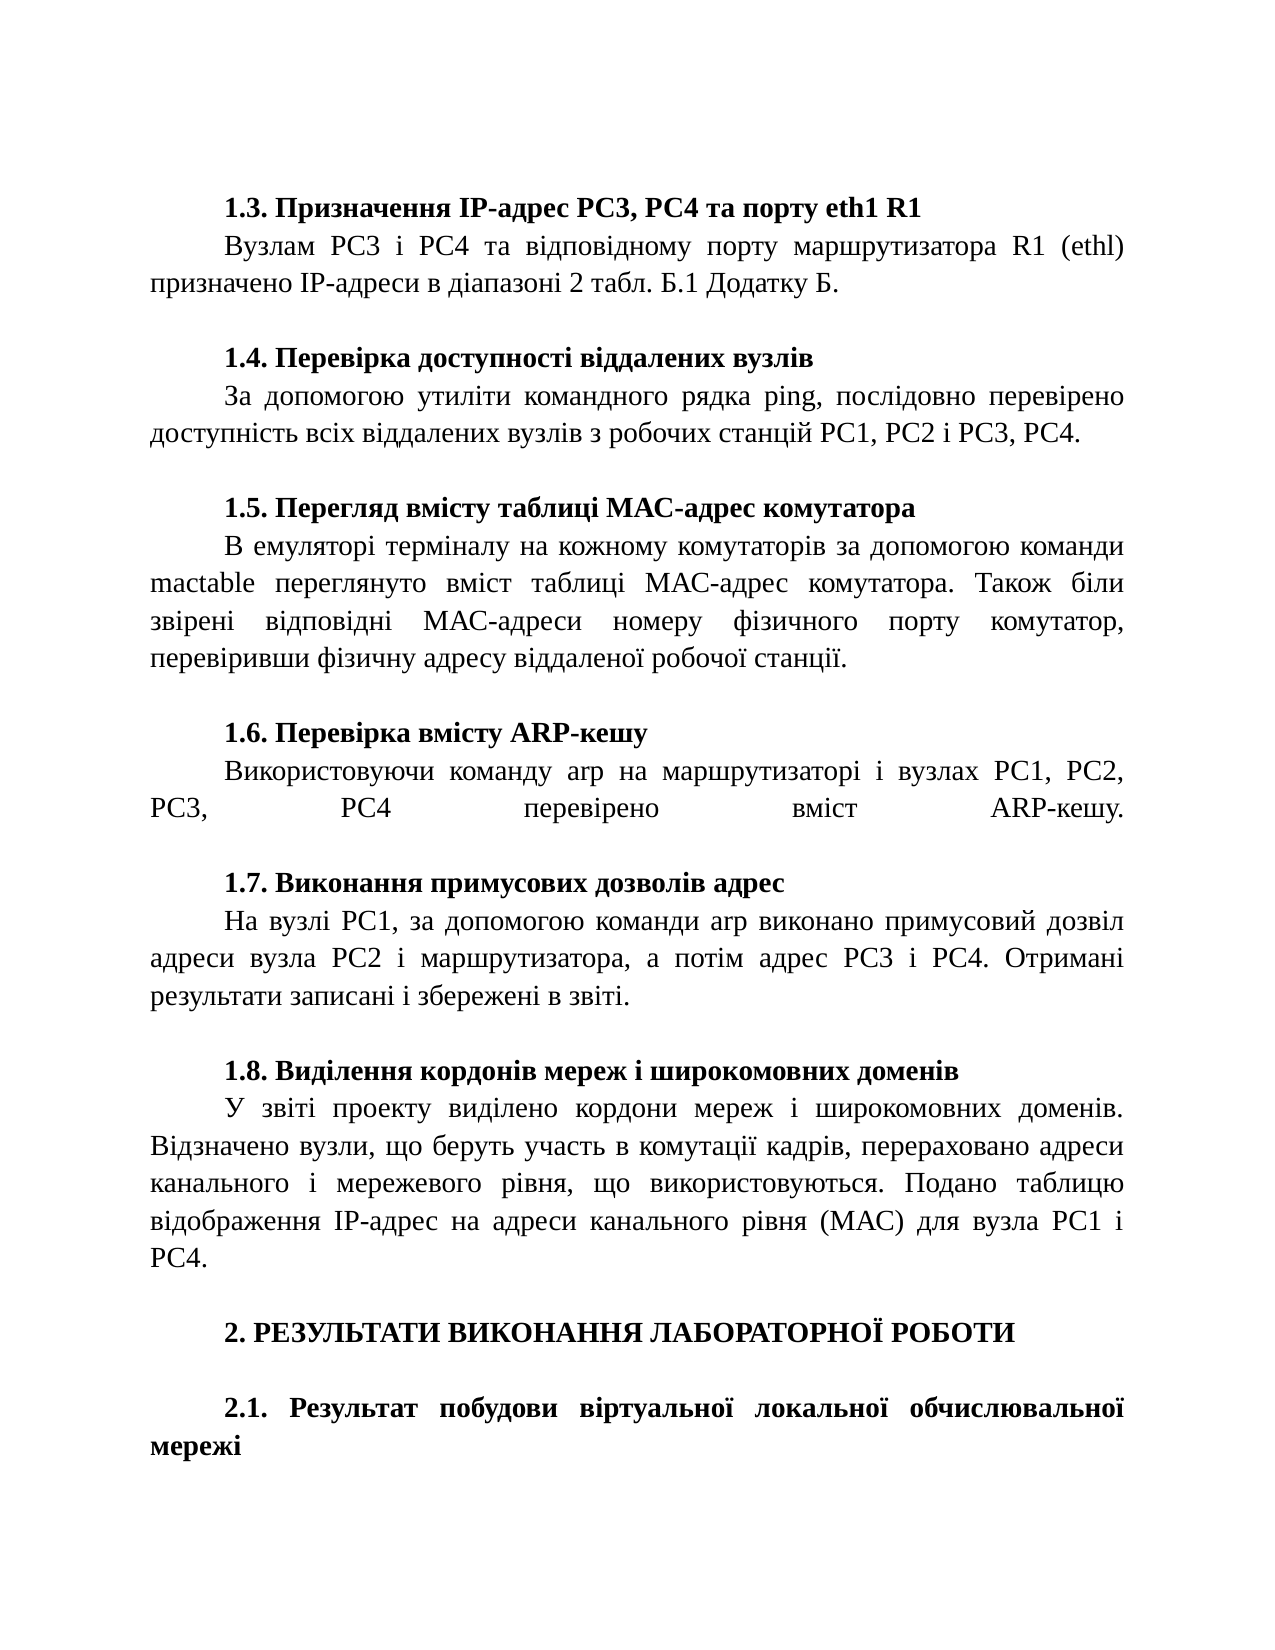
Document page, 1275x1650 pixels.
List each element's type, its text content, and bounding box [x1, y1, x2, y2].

text За допомогою утиліти командного рядка ping, послідовно перевірено доступність всіх віддалених вузлів з робочих станцій РС1, РС2 і РС3, РС4. [150, 375, 1125, 450]
text Використовуючи команду arp на маршрутизаторі і вузлах РС1, РС2, РС3, РС4 перевірено вміст ARP-кешу. [150, 750, 1125, 862]
text 1.5. Перегляд вмісту таблиці МАС-адрес комутатора [150, 487, 1125, 525]
text В емуляторі терміналу на кожному комутаторів за допомогою команди mactable переглянуто вміст таблиці МАС-адрес комутатора. Також біли звірені відповідні МАС-адреси номеру фізичного порту комутатор, перевіривши фізичну адресу віддаленої робочої станції. [150, 525, 1125, 675]
text Вузлам PC3 і PC4 та відповідному порту маршрутизатора R1 (ethl) призначено ІР-адреси в діапазоні 2 табл. Б.1 Додатку Б. [150, 225, 1125, 300]
text 1.3. Призначення ІР-адрес РС3, РС4 та порту eth1 R1 [150, 187, 1125, 225]
text 2. РЕЗУЛЬТАТИ ВИКОНАННЯ ЛАБОРАТОРНОЇ РОБОТИ [150, 1312, 1125, 1350]
text 1.7. Виконання примусових дозволів адрес [150, 862, 1125, 900]
text 1.8. Виділення кордонів мереж і широкомовних доменів [150, 1050, 1125, 1087]
text У звіті проекту виділено кордони мереж і широкомовних доменів. Відзначено вузли, що беруть участь в комутації кадрів, перераховано адреси канального і мережевого рівня, що використовуються. Подано таблицю відображення ІР-адрес на адреси канального рівня (МАС) для вузла РС1 і РС4. [150, 1087, 1125, 1275]
text 1.4. Перевірка доступності віддалених вузлів [150, 337, 1125, 375]
text 1.6. Перевірка вмісту ARP-кешу [150, 712, 1125, 750]
text 2.1. Результат побудови віртуальної локальної обчислювальної мережі [150, 1387, 1125, 1462]
text На вузлі PC1, за допомогою команди аrр виконано примусовий дозвіл адреси вузла PC2 і маршрутизатора, а потім адрес PC3 і PC4. Отримані результати записані і збережені в звіті. [150, 900, 1125, 1012]
